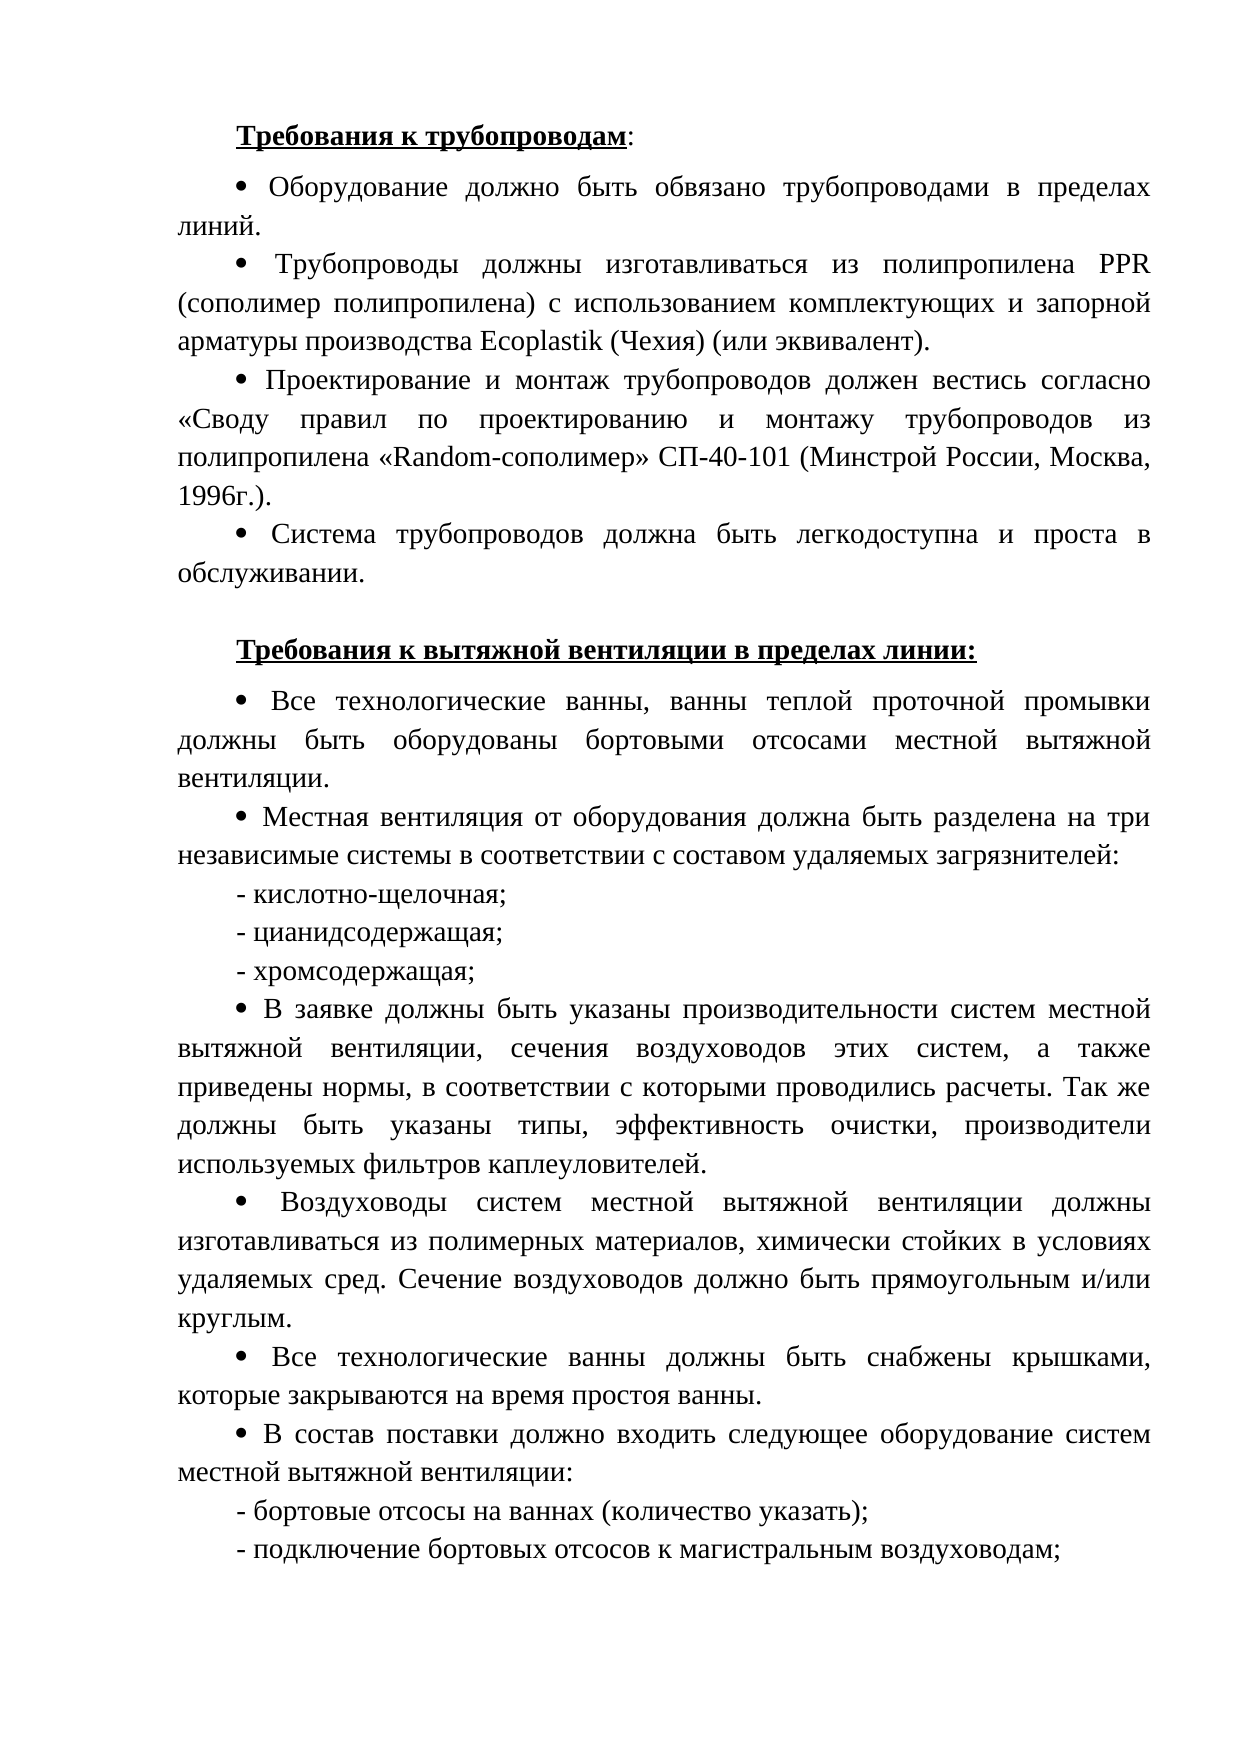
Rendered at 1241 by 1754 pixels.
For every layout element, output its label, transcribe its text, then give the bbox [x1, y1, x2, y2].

list В заявке должны быть указаны производительности систем местной вытяжной вентиляции, сечения воздуховодов этих систем, а также приведены нормы, в соответствии с которыми проводились расчеты. Так же должны быть указаны типы, эффективность очистки, производители используемых фильтров каплеуловителей. [177, 992, 1152, 1179]
text Требования к вытяжной вентиляции в пределах линии: [177, 632, 1152, 666]
list Трубопроводы должны изготавливаться из полипропилена PPR (сополимер полипропилена) с использованием комплектующих и запорной арматуры производства Ecoplastik (Чехия) (или эквивалент). [177, 246, 1152, 357]
list Все технологические ванны должны быть снабжены крышками, которые закрываются на время простоя ванны. [177, 1339, 1152, 1411]
list Воздуховоды систем местной вытяжной вентиляции должны изготавливаться из полимерных материалов, химически стойких в условиях удаляемых сред. Сечение воздуховодов должно быть прямоугольным и/или круглым. [177, 1184, 1152, 1334]
list Проектирование и монтаж трубопроводов должен вестись согласно «Своду правил по проектированию и монтажу трубопроводов из полипропилена «Random-сополимер» СП-40-101 (Минстрой России, Москва, 1996г.). [177, 362, 1152, 511]
text - кислотно-щелочная; [236, 876, 1152, 909]
list Местная вентиляция от оборудования должна быть разделена на три независимые системы в соответствии с составом удаляемых загрязнителей: [177, 799, 1152, 871]
text - цианидсодержащая; [236, 914, 1152, 948]
list В состав поставки должно входить следующее оборудование систем местной вытяжной вентиляции: [177, 1416, 1152, 1488]
list Оборудование должно быть обвязано трубопроводами в пределах линий. [177, 169, 1152, 241]
text - подключение бортовых отсосов к магистральным воздуховодам; [236, 1532, 1152, 1565]
text - хромсодержащая; [236, 953, 1152, 987]
list Система трубопроводов должна быть легкодоступна и проста в обслуживании. [177, 516, 1152, 588]
text - бортовые отсосы на ваннах (количество указать); [236, 1493, 1152, 1527]
text Требования к трубопроводам: [177, 118, 1152, 152]
list Все технологические ванны, ванны теплой проточной промывки должны быть оборудованы бортовыми отсосами местной вытяжной вентиляции. [177, 683, 1152, 794]
